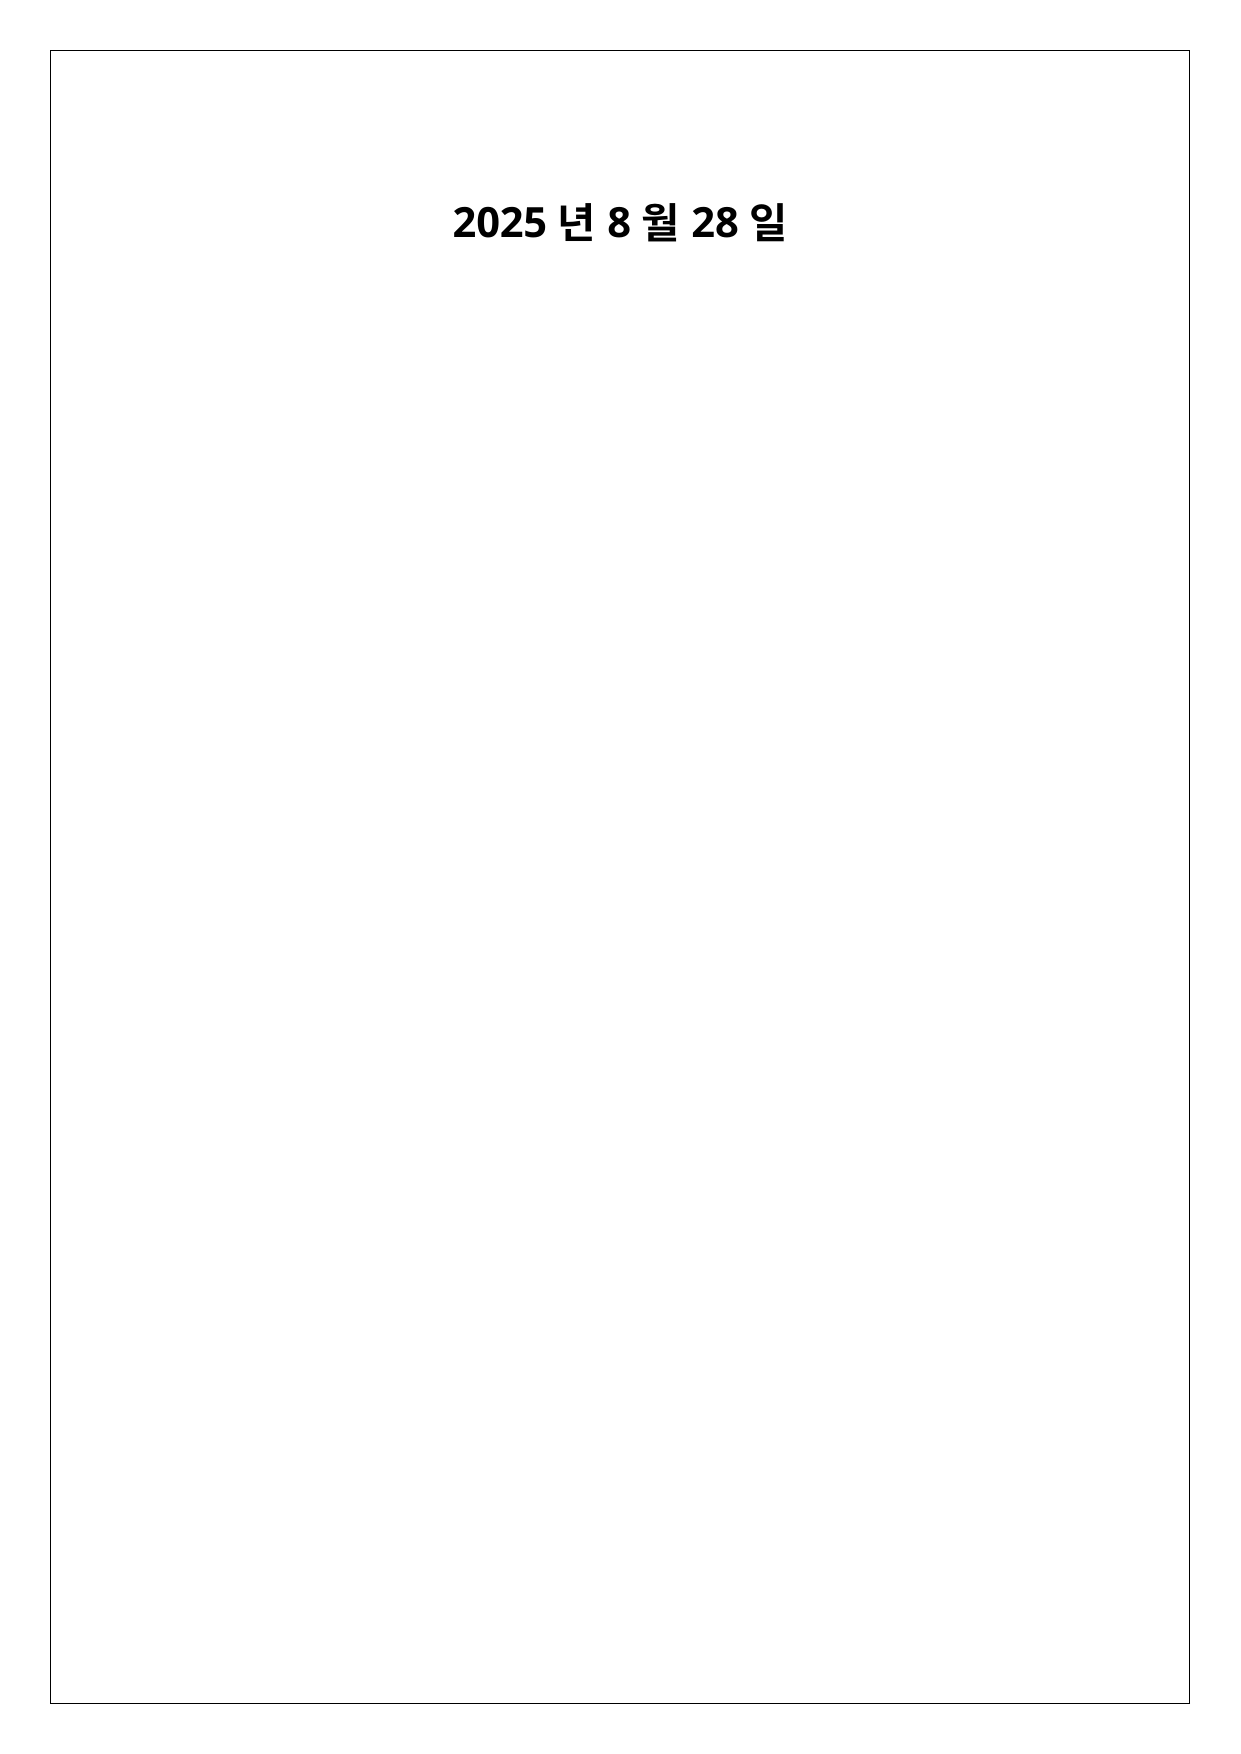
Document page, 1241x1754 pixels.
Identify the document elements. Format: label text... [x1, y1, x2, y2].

text 2025 년 8 월 28 일 [118, 189, 1122, 250]
